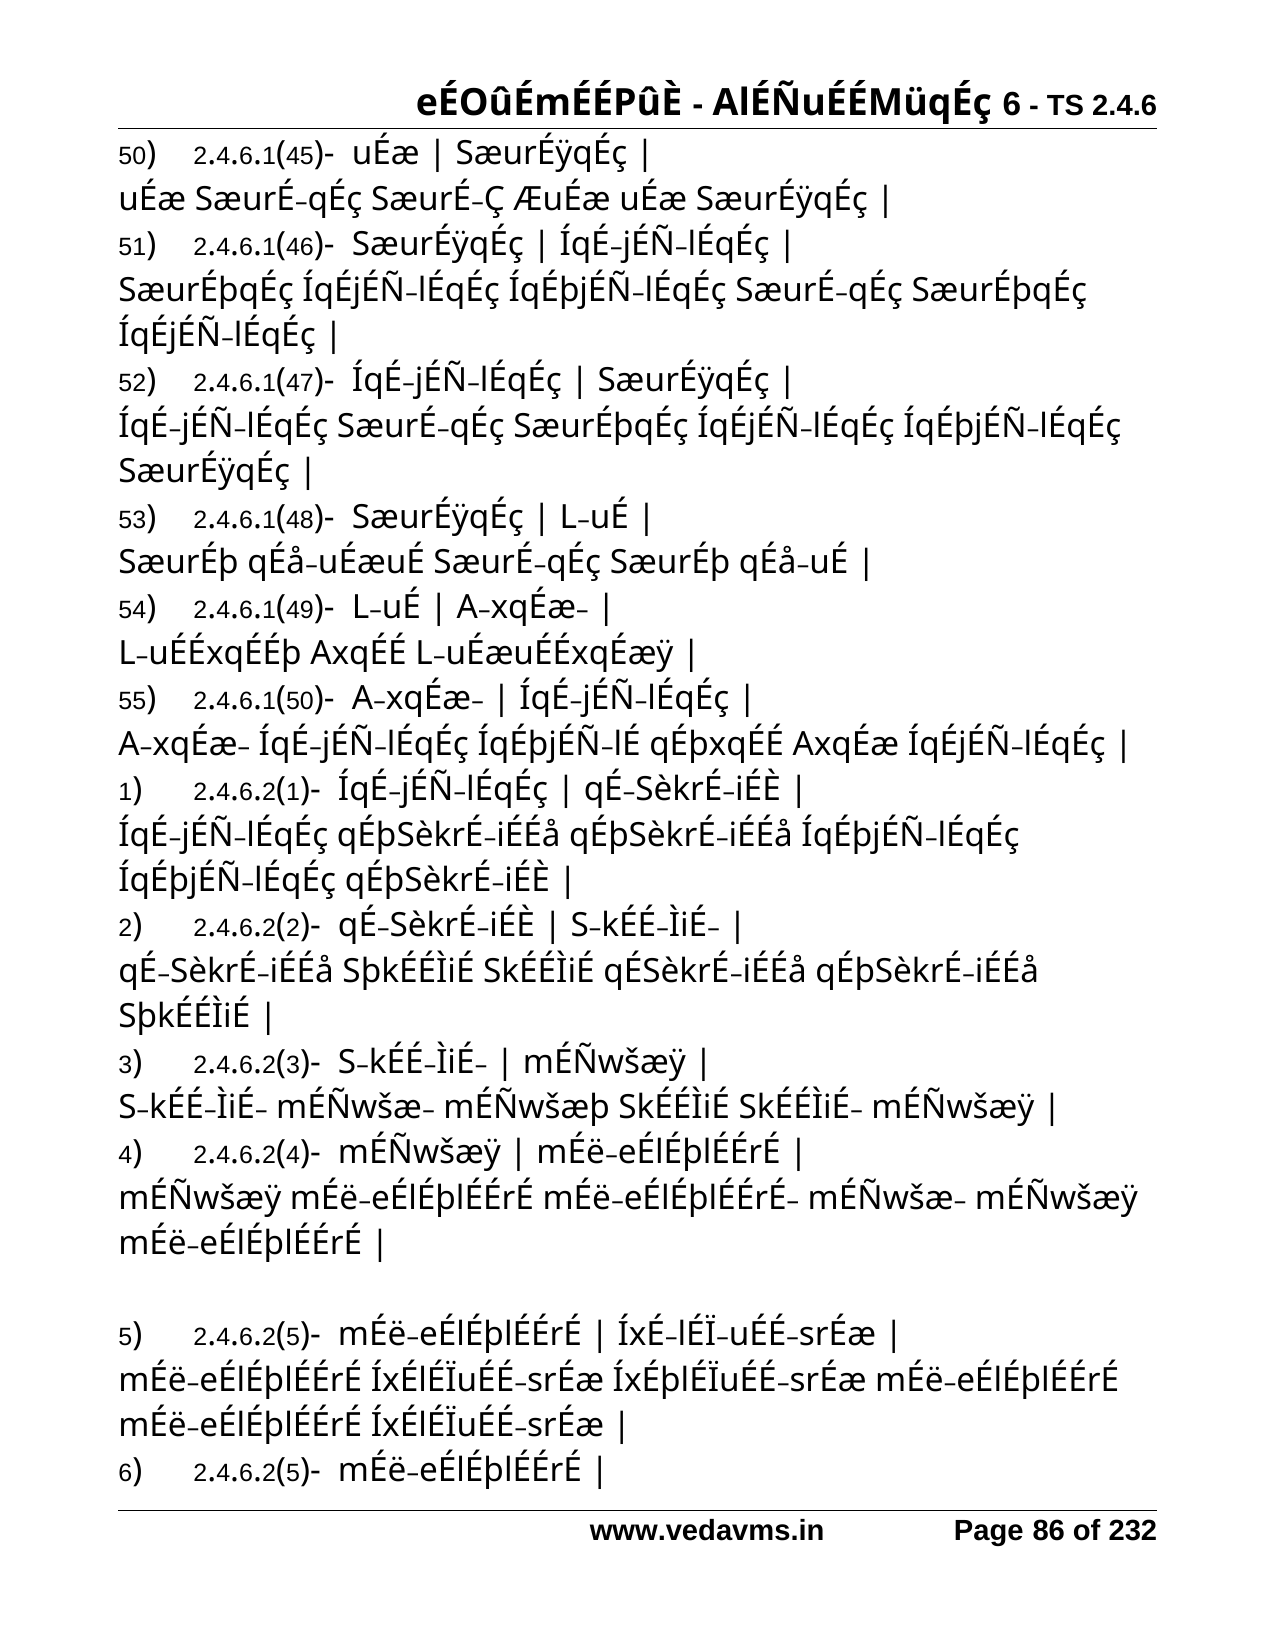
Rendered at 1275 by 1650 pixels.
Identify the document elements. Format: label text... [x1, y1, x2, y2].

text 53) 2.4.6.1(48)- SæurÉÿqÉç | L–uÉ | [118, 492, 1157, 538]
text 1) 2.4.6.2(1)- ÍqÉ–jÉÑ–lÉqÉç | qÉ–SèkrÉ–iÉÈ | [118, 765, 1157, 810]
text 51) 2.4.6.1(46)- SæurÉÿqÉç | ÍqÉ–jÉÑ–lÉqÉç | [118, 220, 1157, 265]
text SæurÉþ qÉå–uÉæuÉ SæurÉ–qÉç SæurÉþ qÉå–uÉ | [118, 538, 1157, 583]
text 5) 2.4.6.2(5)- mÉë–eÉlÉþlÉÉrÉ | ÍxÉ–lÉÏ–uÉÉ–srÉæ | [118, 1310, 1157, 1355]
text 55) 2.4.6.1(50)- A–xqÉæ– | ÍqÉ–jÉÑ–lÉqÉç | [118, 674, 1157, 719]
text mÉë–eÉlÉþlÉÉrÉ ÍxÉlÉÏuÉÉ–srÉæ ÍxÉþlÉÏuÉÉ–srÉæ mÉë–eÉlÉþlÉÉrÉ mÉë–eÉlÉþlÉÉrÉ ÍxÉlÉÏuÉÉ–srÉæ | [118, 1355, 1157, 1446]
text L–uÉÉxqÉÉþ AxqÉÉ L–uÉæuÉÉxqÉæÿ | [118, 629, 1157, 674]
text SæurÉþqÉç ÍqÉjÉÑ–lÉqÉç ÍqÉþjÉÑ–lÉqÉç SæurÉ–qÉç SæurÉþqÉç ÍqÉjÉÑ–lÉqÉç | [118, 265, 1157, 356]
text 3) 2.4.6.2(3)- S–kÉÉ–ÌiÉ– | mÉÑwšæÿ | [118, 1037, 1157, 1083]
text S–kÉÉ–ÌiÉ– mÉÑwšæ– mÉÑwšæþ SkÉÉÌiÉ SkÉÉÌiÉ– mÉÑwšæÿ | [118, 1083, 1157, 1128]
text mÉÑwšæÿ mÉë–eÉlÉþlÉÉrÉ mÉë–eÉlÉþlÉÉrÉ– mÉÑwšæ– mÉÑwšæÿ mÉë–eÉlÉþlÉÉrÉ | [118, 1174, 1157, 1264]
text 50) 2.4.6.1(45)- uÉæ | SæurÉÿqÉç | [118, 129, 1157, 174]
text qÉ–SèkrÉ–iÉÉå SþkÉÉÌiÉ SkÉÉÌiÉ qÉSèkrÉ–iÉÉå qÉþSèkrÉ–iÉÉå SþkÉÉÌiÉ | [118, 947, 1157, 1037]
text ÍqÉ–jÉÑ–lÉqÉç qÉþSèkrÉ–iÉÉå qÉþSèkrÉ–iÉÉå ÍqÉþjÉÑ–lÉqÉç ÍqÉþjÉÑ–lÉqÉç qÉþSèkrÉ–iÉÈ | [118, 810, 1157, 901]
text uÉæ SæurÉ–qÉç SæurÉ–Ç ÆuÉæ uÉæ SæurÉÿqÉç | [118, 174, 1157, 220]
text 52) 2.4.6.1(47)- ÍqÉ–jÉÑ–lÉqÉç | SæurÉÿqÉç | [118, 356, 1157, 402]
text 6) 2.4.6.2(5)- mÉë–eÉlÉþlÉÉrÉ | [118, 1446, 1157, 1492]
text 2) 2.4.6.2(2)- qÉ–SèkrÉ–iÉÈ | S–kÉÉ–ÌiÉ– | [118, 901, 1157, 947]
text ÍqÉ–jÉÑ–lÉqÉç SæurÉ–qÉç SæurÉþqÉç ÍqÉjÉÑ–lÉqÉç ÍqÉþjÉÑ–lÉqÉç SæurÉÿqÉç | [118, 402, 1157, 492]
text A–xqÉæ– ÍqÉ–jÉÑ–lÉqÉç ÍqÉþjÉÑ–lÉ qÉþxqÉÉ AxqÉæ ÍqÉjÉÑ–lÉqÉç | [118, 719, 1157, 765]
text 54) 2.4.6.1(49)- L–uÉ | A–xqÉæ– | [118, 583, 1157, 629]
text 4) 2.4.6.2(4)- mÉÑwšæÿ | mÉë–eÉlÉþlÉÉrÉ | [118, 1128, 1157, 1174]
